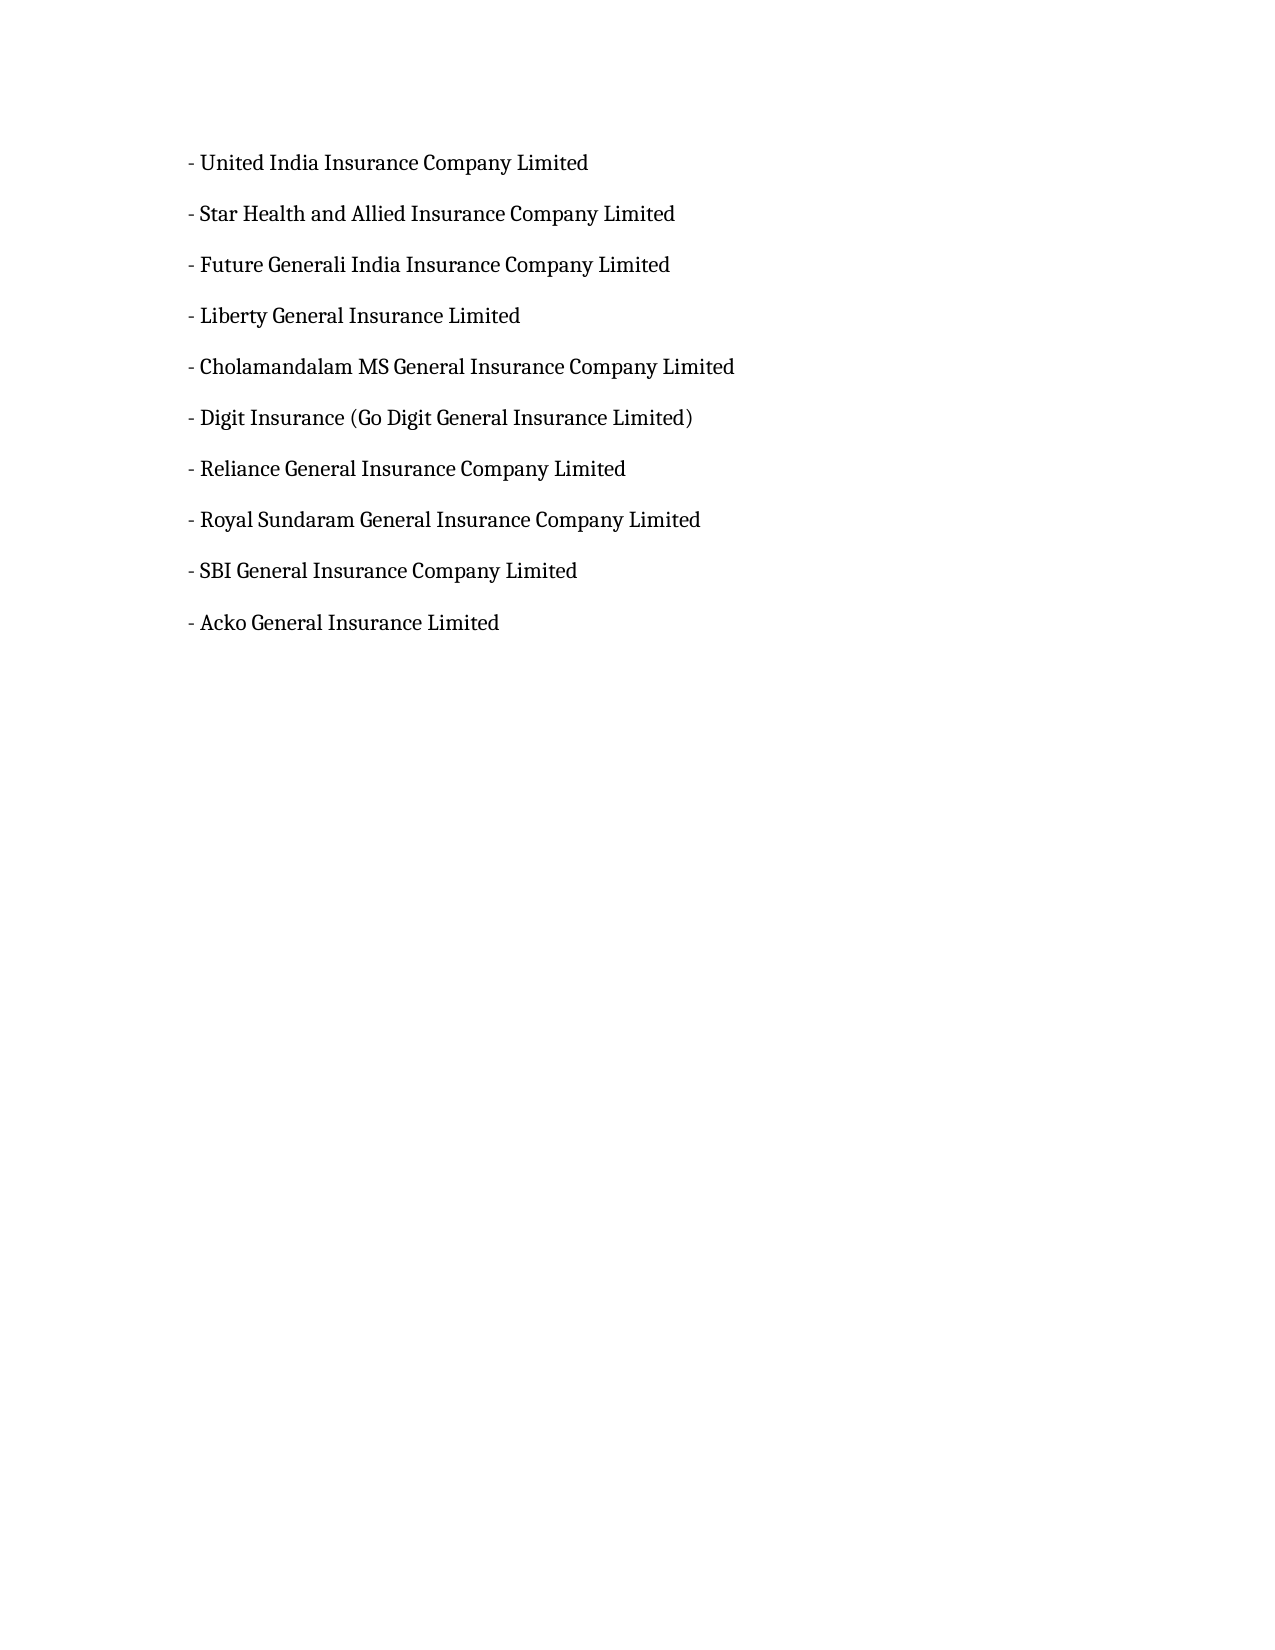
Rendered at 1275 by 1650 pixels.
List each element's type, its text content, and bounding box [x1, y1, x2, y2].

text - United India Insurance Company Limited [187, 150, 1087, 176]
text - Acko General Insurance Limited [187, 609, 1087, 636]
text - Liberty General Insurance Limited [187, 303, 1087, 329]
text - Royal Sundaram General Insurance Company Limited [187, 507, 1087, 534]
text - SBI General Insurance Company Limited [187, 558, 1087, 585]
text - Future Generali India Insurance Company Limited [187, 252, 1087, 278]
text - Digit Insurance (Go Digit General Insurance Limited) [187, 405, 1087, 432]
text - Star Health and Allied Insurance Company Limited [187, 201, 1087, 227]
text - Cholamandalam MS General Insurance Company Limited [187, 354, 1087, 381]
text - Reliance General Insurance Company Limited [187, 456, 1087, 483]
